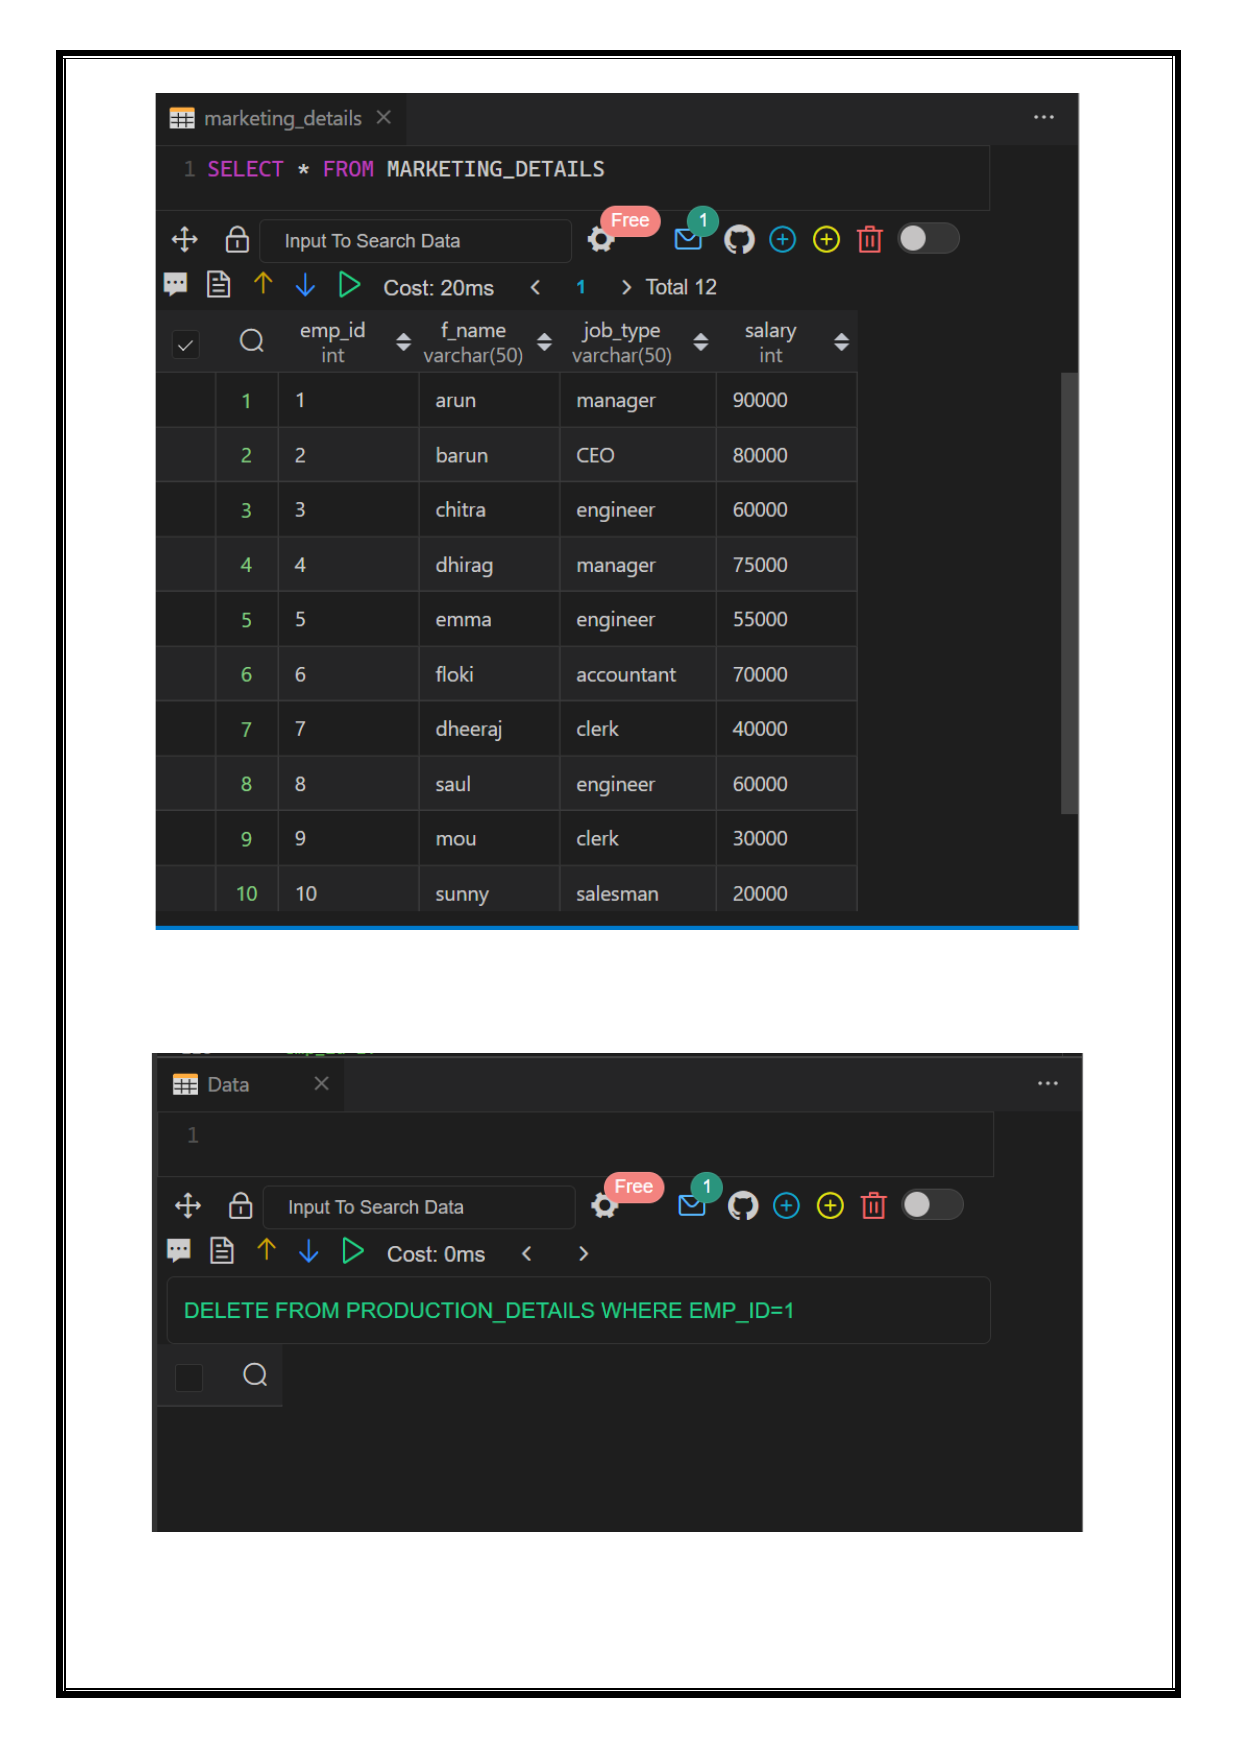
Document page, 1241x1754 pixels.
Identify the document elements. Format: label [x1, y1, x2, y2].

picture [155, 93, 1080, 930]
picture [151, 1053, 1084, 1532]
